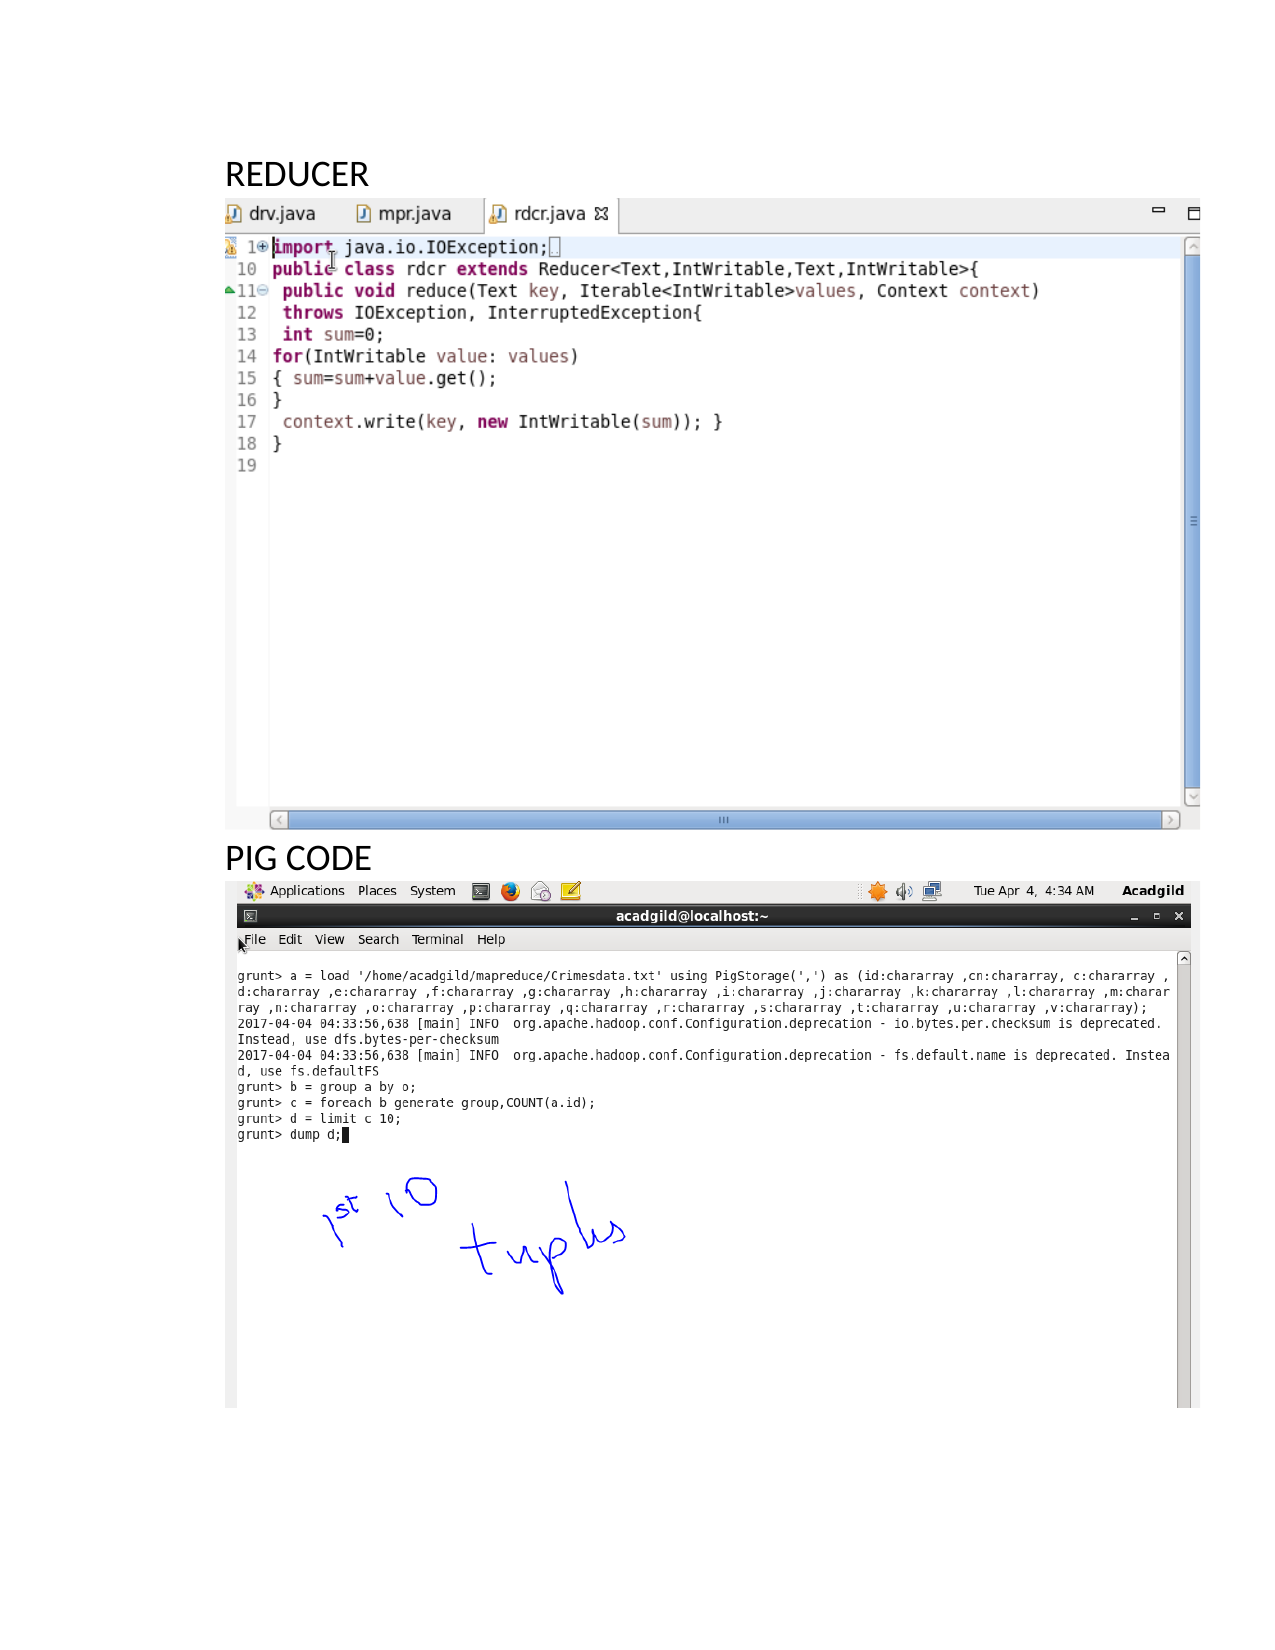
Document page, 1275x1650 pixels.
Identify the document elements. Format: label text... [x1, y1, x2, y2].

picture [225, 198, 1200, 831]
list REDUCERPIG CODE [225, 831, 1125, 881]
list REDUCERPIG CODE [225, 150, 1125, 198]
picture [225, 881, 1200, 1408]
